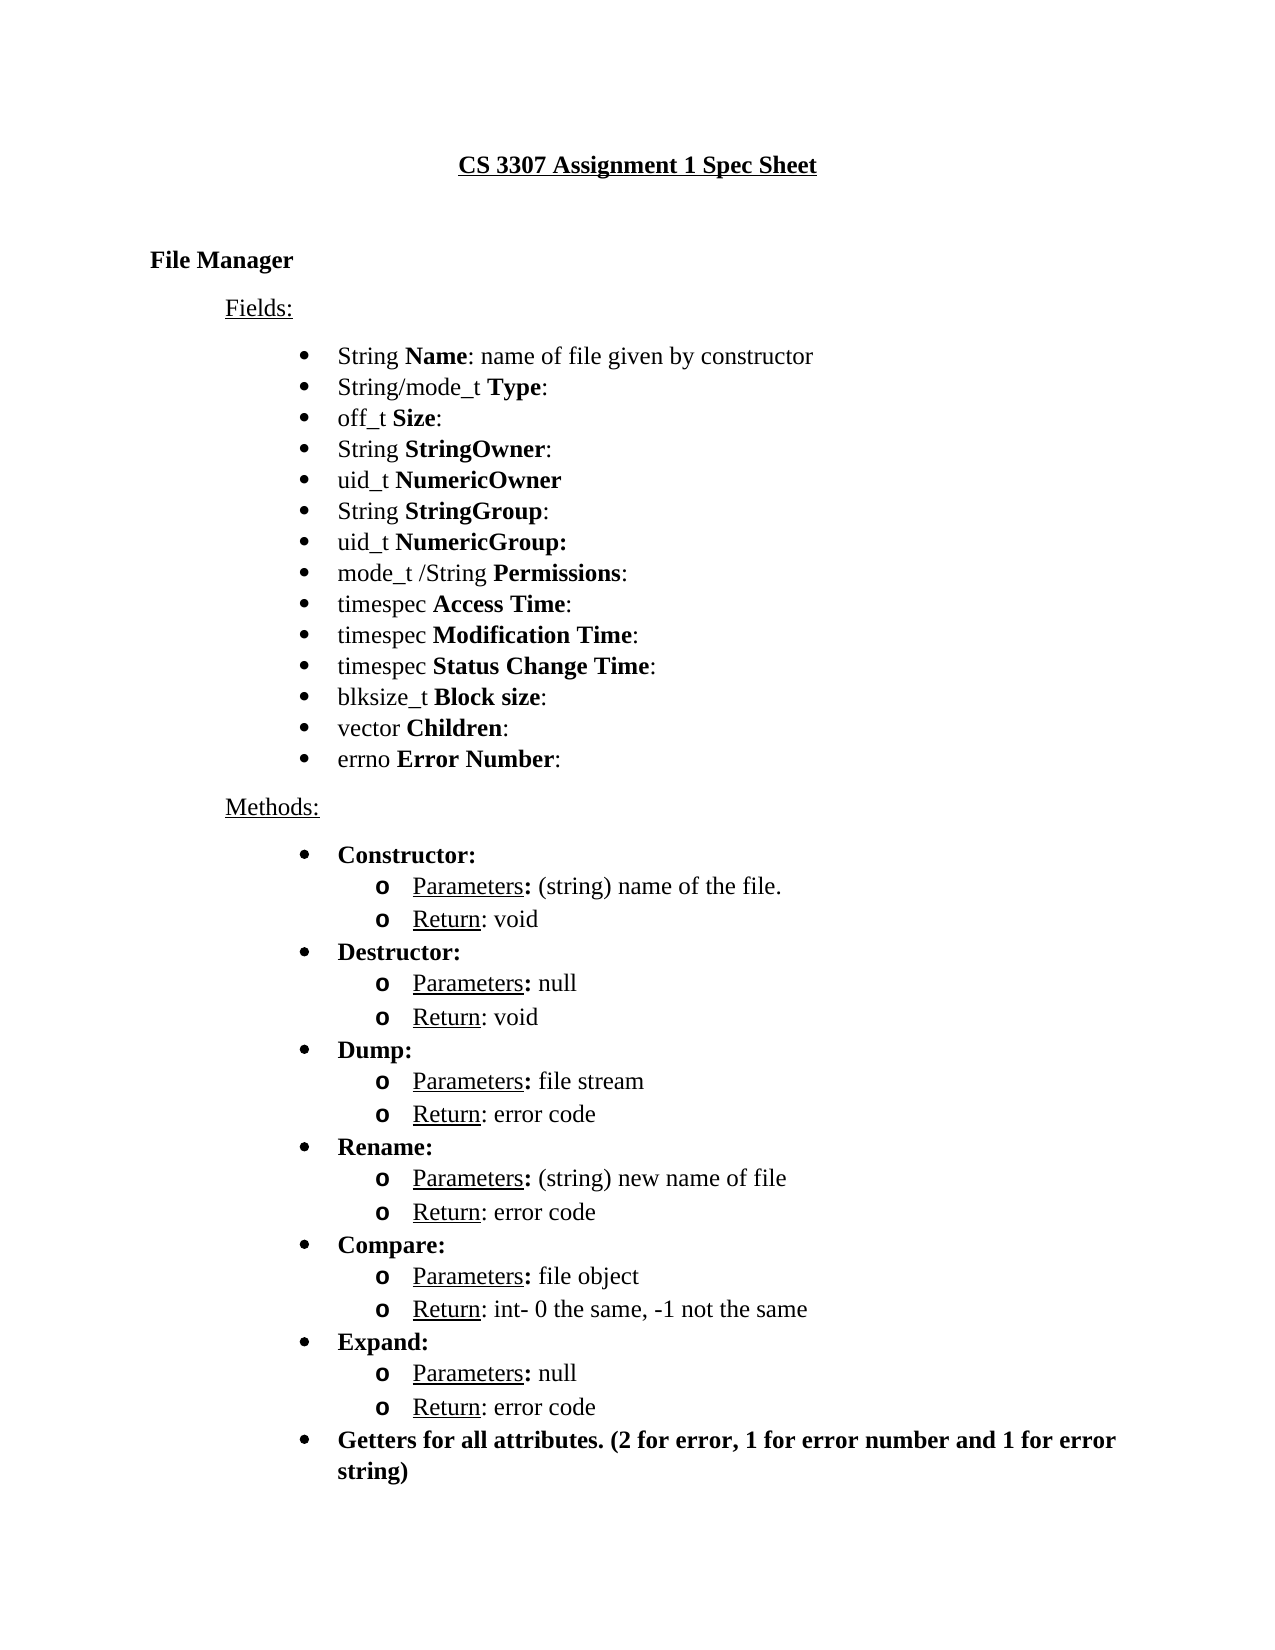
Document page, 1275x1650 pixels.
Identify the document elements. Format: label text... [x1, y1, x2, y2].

list timespec Modification Time: [300, 620, 1125, 649]
list Return: void [375, 904, 1125, 935]
list mode_t /String Permissions: [300, 558, 1125, 587]
list Compare: [300, 1230, 1125, 1258]
list Constructor: [300, 840, 1125, 868]
list Parameters: null [375, 968, 1125, 999]
list Parameters: null [375, 1358, 1125, 1389]
list String Name: name of file given by constructor [300, 341, 1125, 369]
list String StringGroup: [300, 496, 1125, 525]
list Parameters: file stream [375, 1066, 1125, 1097]
list Return: int- 0 the same, -1 not the same [375, 1294, 1125, 1325]
text CS 3307 Assignment 1 Spec Sheet [150, 150, 1125, 179]
list timespec Status Change Time: [300, 651, 1125, 680]
list Return: error code [375, 1099, 1125, 1130]
list off_t Size: [300, 403, 1125, 432]
list Return: error code [375, 1197, 1125, 1227]
list Return: void [375, 1002, 1125, 1032]
list Parameters: (string) name of the file. [375, 871, 1125, 902]
list Destructor: [300, 937, 1125, 966]
list uid_t NumericOwner [300, 465, 1125, 494]
list Expand: [300, 1327, 1125, 1356]
list errno Error Number: [300, 744, 1125, 773]
list Getters for all attributes. (2 for error, 1 for error number and 1 for error string) [300, 1425, 1125, 1484]
list timespec Access Time: [300, 589, 1125, 618]
text File Manager [150, 245, 1125, 274]
list Dump: [300, 1035, 1125, 1063]
list Return: error code [375, 1392, 1125, 1422]
list String StringOwner: [300, 434, 1125, 463]
list uid_t NumericGroup: [300, 527, 1125, 556]
list Parameters: (string) new name of file [375, 1163, 1125, 1194]
text Fields: [150, 293, 1125, 322]
list Rename: [300, 1132, 1125, 1161]
text Methods: [150, 792, 1125, 821]
list blksize_t Block size: [300, 682, 1125, 711]
list vector Children: [300, 713, 1125, 742]
list Parameters: file object [375, 1261, 1125, 1292]
list String/mode_t Type: [300, 372, 1125, 401]
